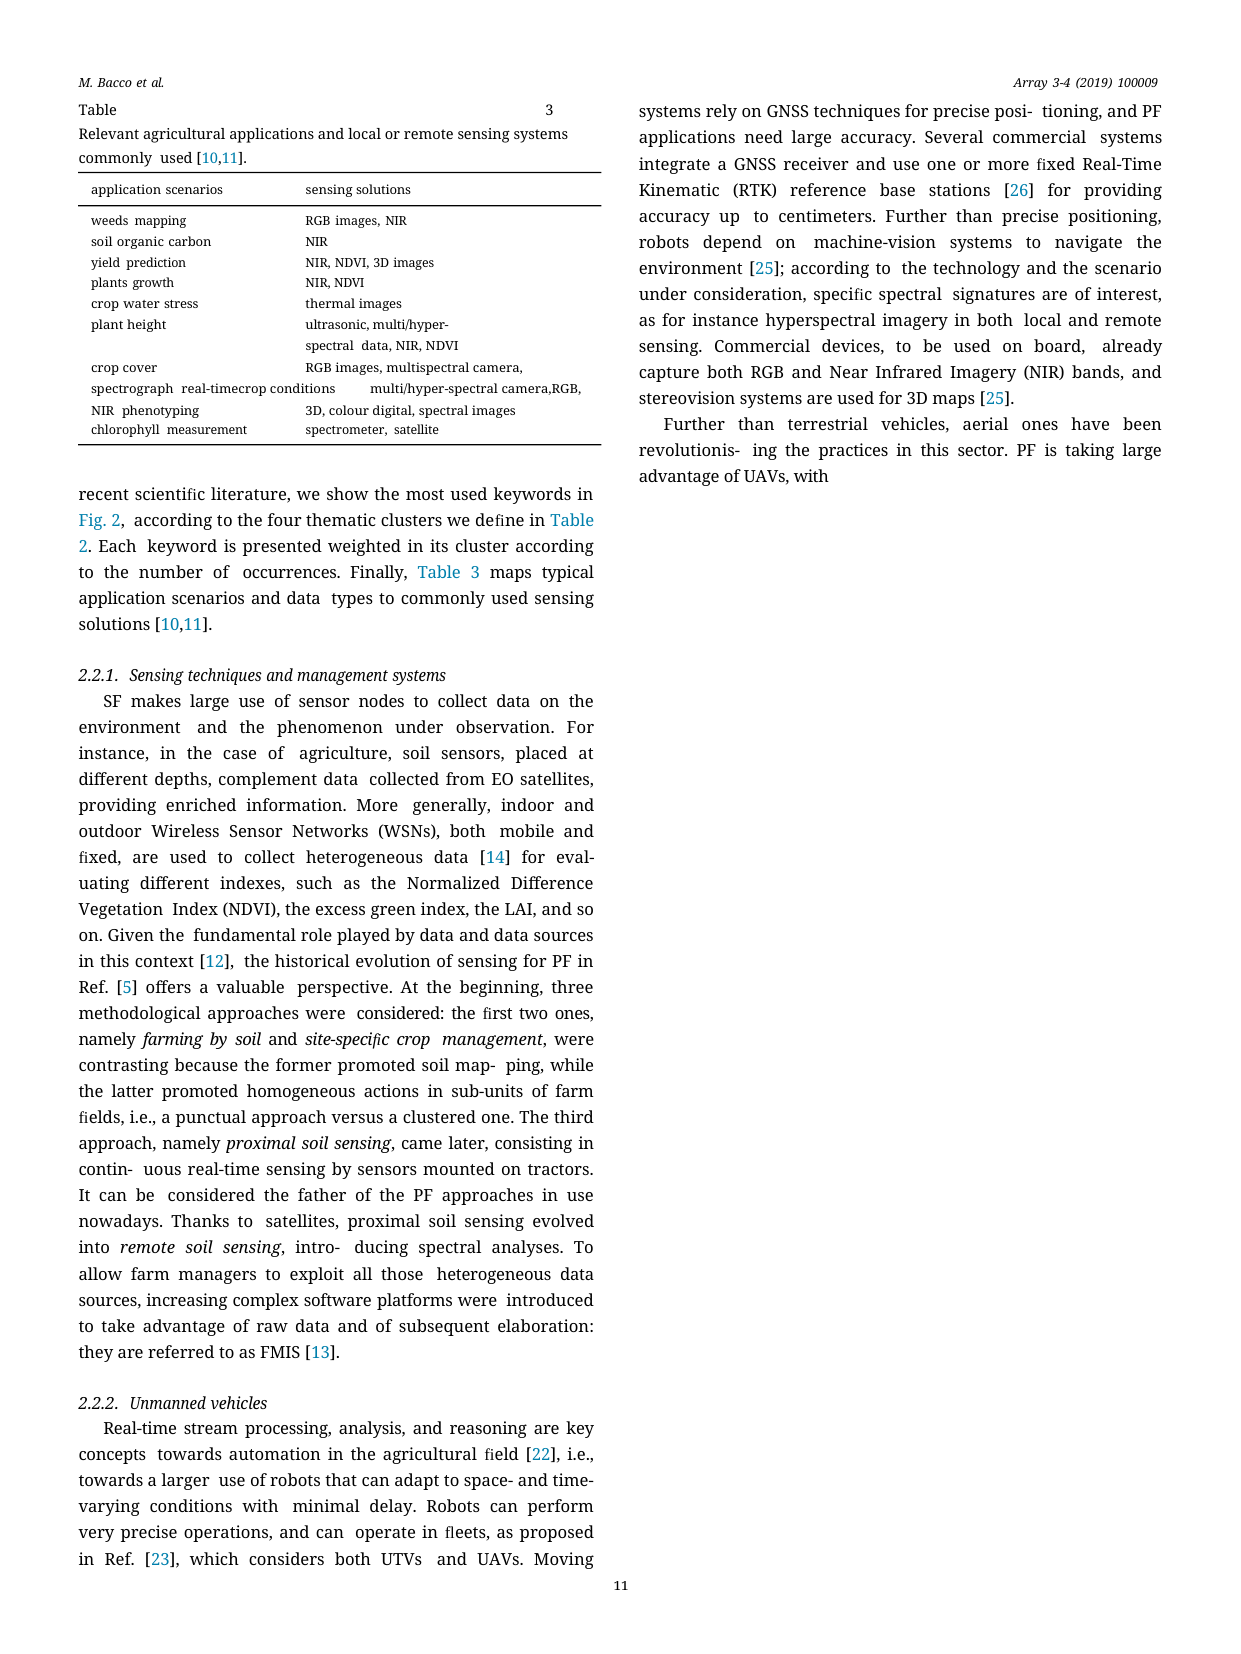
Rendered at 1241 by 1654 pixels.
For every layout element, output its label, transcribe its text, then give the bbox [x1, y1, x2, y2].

text Real-time stream processing, analysis, and reasoning are key concepts towards automation in the agricultural field [22], i.e., towards a larger use of robots that can adapt to space- and time-varying conditions with minimal delay. Robots can perform very precise operations, and can operate in fleets, as proposed in Ref. [23], which considers both UTVs and UAVs. Moving systems rely on GNSS techniques for precise posi- tioning, and PF applications need large accuracy. Several commercial systems integrate a GNSS receiver and use one or more fixed Real-Time Kinematic (RTK) reference base stations [26] for providing accuracy up to centimeters. Further than precise positioning, robots depend on machine-vision systems to navigate the environment [25]; according to the technology and the scenario under consideration, specific spectral signatures are of interest, as for instance hyperspectral imagery in both local and remote sensing. Commercial devices, to be used on board, already capture both RGB and Near Infrared Imagery (NIR) bands, and stereovision systems are used for 3D maps [25]. [78, 1417, 594, 1570]
text recent scientific literature, we show the most used keywords in Fig. 2, according to the four thematic clusters we define in Table 2. Each keyword is presented weighted in its cluster according to the number of occurrences. Finally, Table 3 maps typical application scenarios and data types to commonly used sensing solutions [10,11]. [78, 482, 594, 635]
list Sensing techniques and management systems [78, 663, 605, 686]
text weeds mapping RGB images, NIR [91, 212, 605, 229]
text crop water stress thermal images [91, 295, 605, 312]
text application scenarios sensing solutions [91, 181, 605, 198]
text plant height ultrasonic, multi/hyper-spectral data, NIR, NDVI [91, 316, 483, 354]
list Unmanned vehicles [78, 1391, 605, 1414]
picture [495, 852, 500, 860]
text plants growth NIR, NDVI [91, 274, 605, 292]
text SF makes large use of sensor nodes to collect data on the environment and the phenomenon under observation. For instance, in the case of agriculture, soil sensors, placed at different depths, complement data collected from EO satellites, providing enriched information. More generally, indoor and outdoor Wireless Sensor Networks (WSNs), both mobile and fixed, are used to collect heterogeneous data [14] for eval- uating different indexes, such as the Normalized Difference Vegetation Index (NDVI), the excess green index, the LAI, and so on. Given the fundamental role played by data and data sources in this context [12], the historical evolution of sensing for PF in Ref. [5] offers a valuable perspective. At the beginning, three methodological approaches were considered: the first two ones, namely farming by soil and site-specific crop management, were contrasting because the former promoted soil map- ping, while the latter promoted homogeneous actions in sub-units of farm fields, i.e., a punctual approach versus a clustered one. The third approach, namely proximal soil sensing, came later, consisting in contin- uous real-time sensing by sensors mounted on tractors. It can be considered the father of the PF approaches in use nowadays. Thanks to satellites, proximal soil sensing evolved into remote soil sensing, intro- ducing spectral analyses. To allow farm managers to exploit all those heterogeneous data sources, increasing complex software platforms were introduced to take advantage of raw data and of subsequent elaboration: they are referred to as FMIS [13]. [78, 689, 594, 1363]
text Real-time stream processing, analysis, and reasoning are key concepts towards automation in the agricultural field [22], i.e., towards a larger use of robots that can adapt to space- and time-varying conditions with minimal delay. Robots can perform very precise operations, and can operate in fleets, as proposed in Ref. [23], which considers both UTVs and UAVs. Moving systems rely on GNSS techniques for precise posi- tioning, and PF applications need large accuracy. Several commercial systems integrate a GNSS receiver and use one or more fixed Real-Time Kinematic (RTK) reference base stations [26] for providing accuracy up to centimeters. Further than precise positioning, robots depend on machine-vision systems to navigate the environment [25]; according to the technology and the scenario under consideration, specific spectral signatures are of interest, as for instance hyperspectral imagery in both local and remote sensing. Commercial devices, to be used on board, already capture both RGB and Near Infrared Imagery (NIR) bands, and stereovision systems are used for 3D maps [25]. [638, 100, 1162, 409]
text chlorophyll measurement spectrometer, satellite [91, 423, 605, 437]
picture [996, 392, 1003, 398]
text soil organic carbon NIR [91, 233, 605, 250]
text crop cover RGB images, multispectral camera, spectrograph real-timecrop conditions multi/hyper-spectral camera,RGB, NIR phenotyping 3D, colour digital, spectral images [91, 359, 581, 419]
text Further than terrestrial vehicles, aerial ones have been revolutionis- ing the practices in this sector. PF is taking large advantage of UAVs, with [638, 412, 1162, 487]
text Table 3 Relevant agricultural applications and local or remote sensing systems commonly used [10,11]. [78, 100, 594, 168]
text yield prediction NIR, NDVI, 3D images [91, 254, 605, 271]
